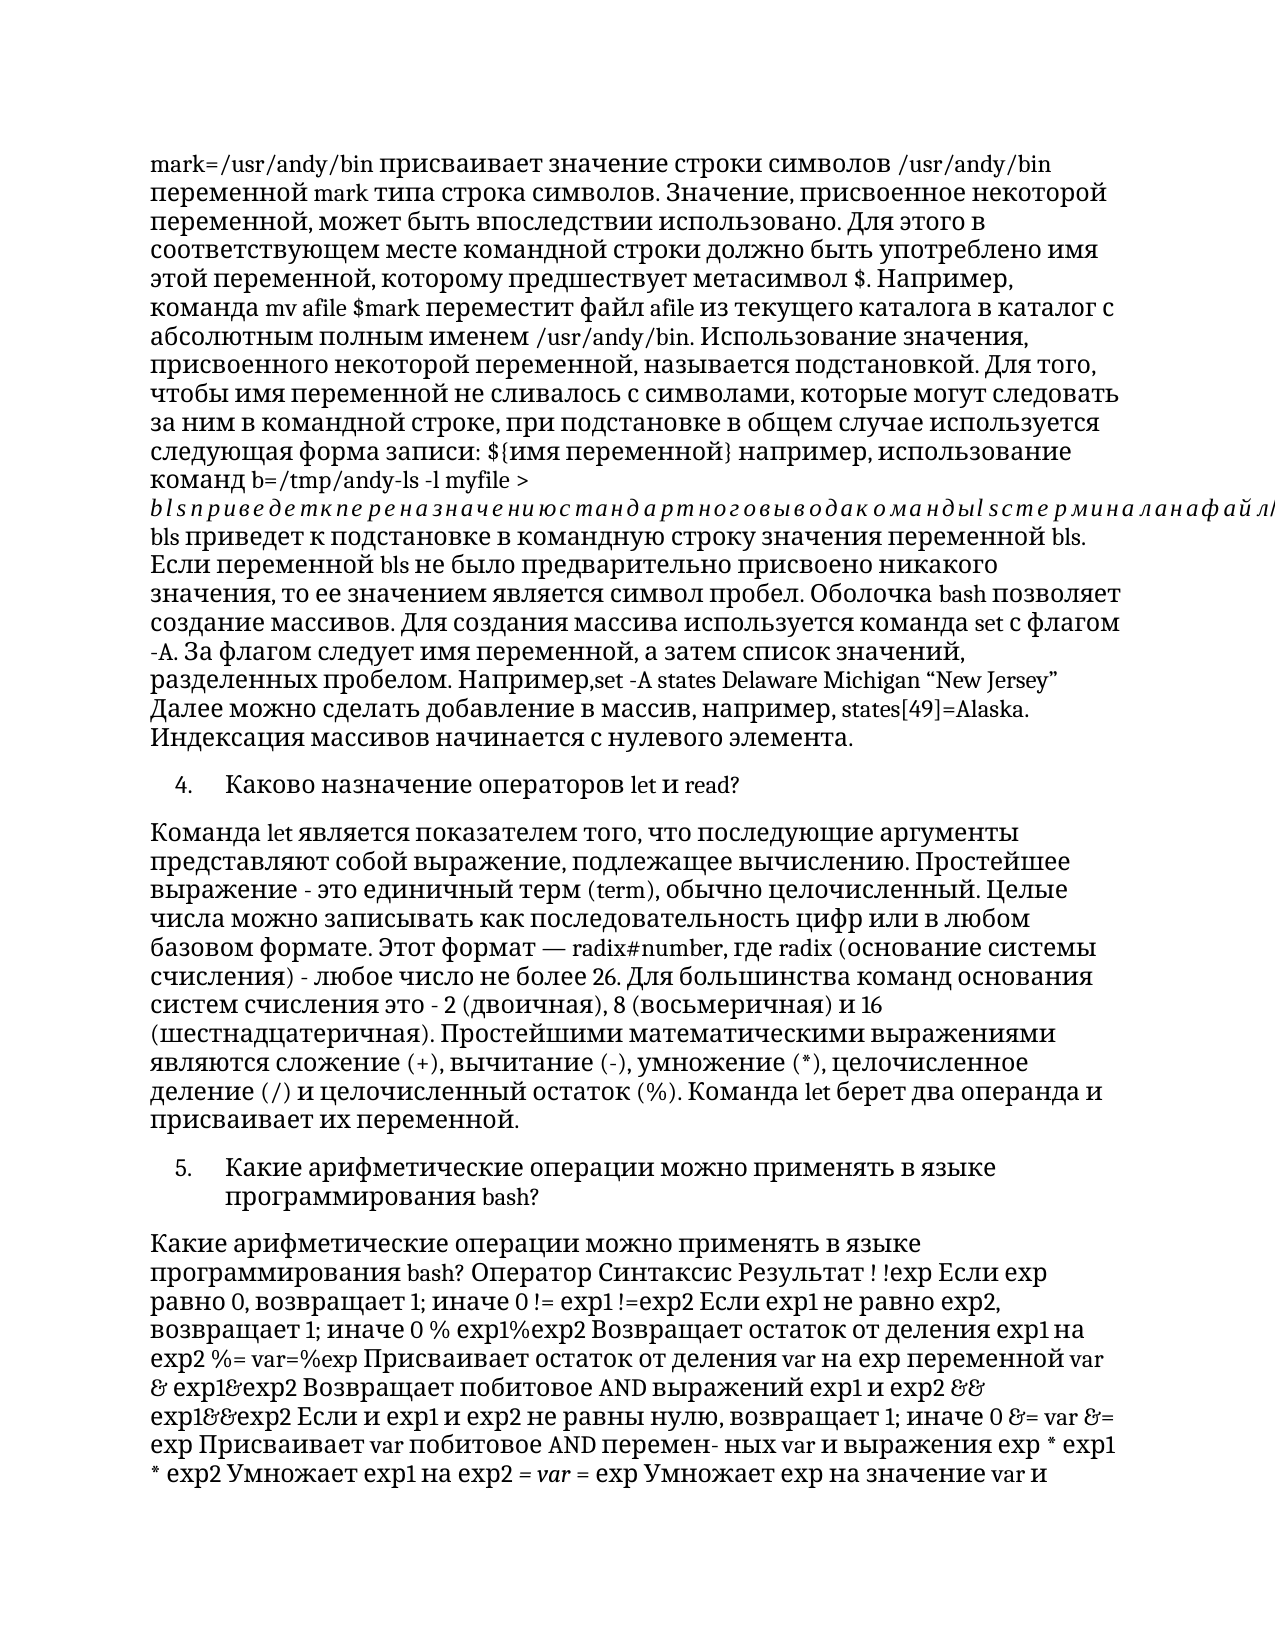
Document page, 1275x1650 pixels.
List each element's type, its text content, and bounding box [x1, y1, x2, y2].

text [150, 150, 1125, 753]
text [150, 1230, 1125, 1489]
list Каково назначение операторов let и read? [175, 771, 1125, 800]
text Команда let является показателем того, что последующие аргументы представляют собой выражение, подлежащее вычислению. Простейшее выражение - это единичный терм (term), обычно целочисленный. Целые числа можно записывать как последовательность цифр или в любом базовом формате. Этот формат — radix#number, где radix (основание системы счисления) - любое число не более 26. Для большинства команд основания систем счисления это - 2 (двоичная), 8 (восьмеричная) и 16 (шестнадцатеричная). Простейшими математическими выражениями являются сложение (+), вычитание (-), умножение (*), целочисленное деление (/) и целочисленный остаток (%). Команда let берет два операнда и присваивает их переменной. [150, 819, 1125, 1135]
list Какие арифметические операции можно применять в языке программирования bash? [175, 1154, 1125, 1211]
